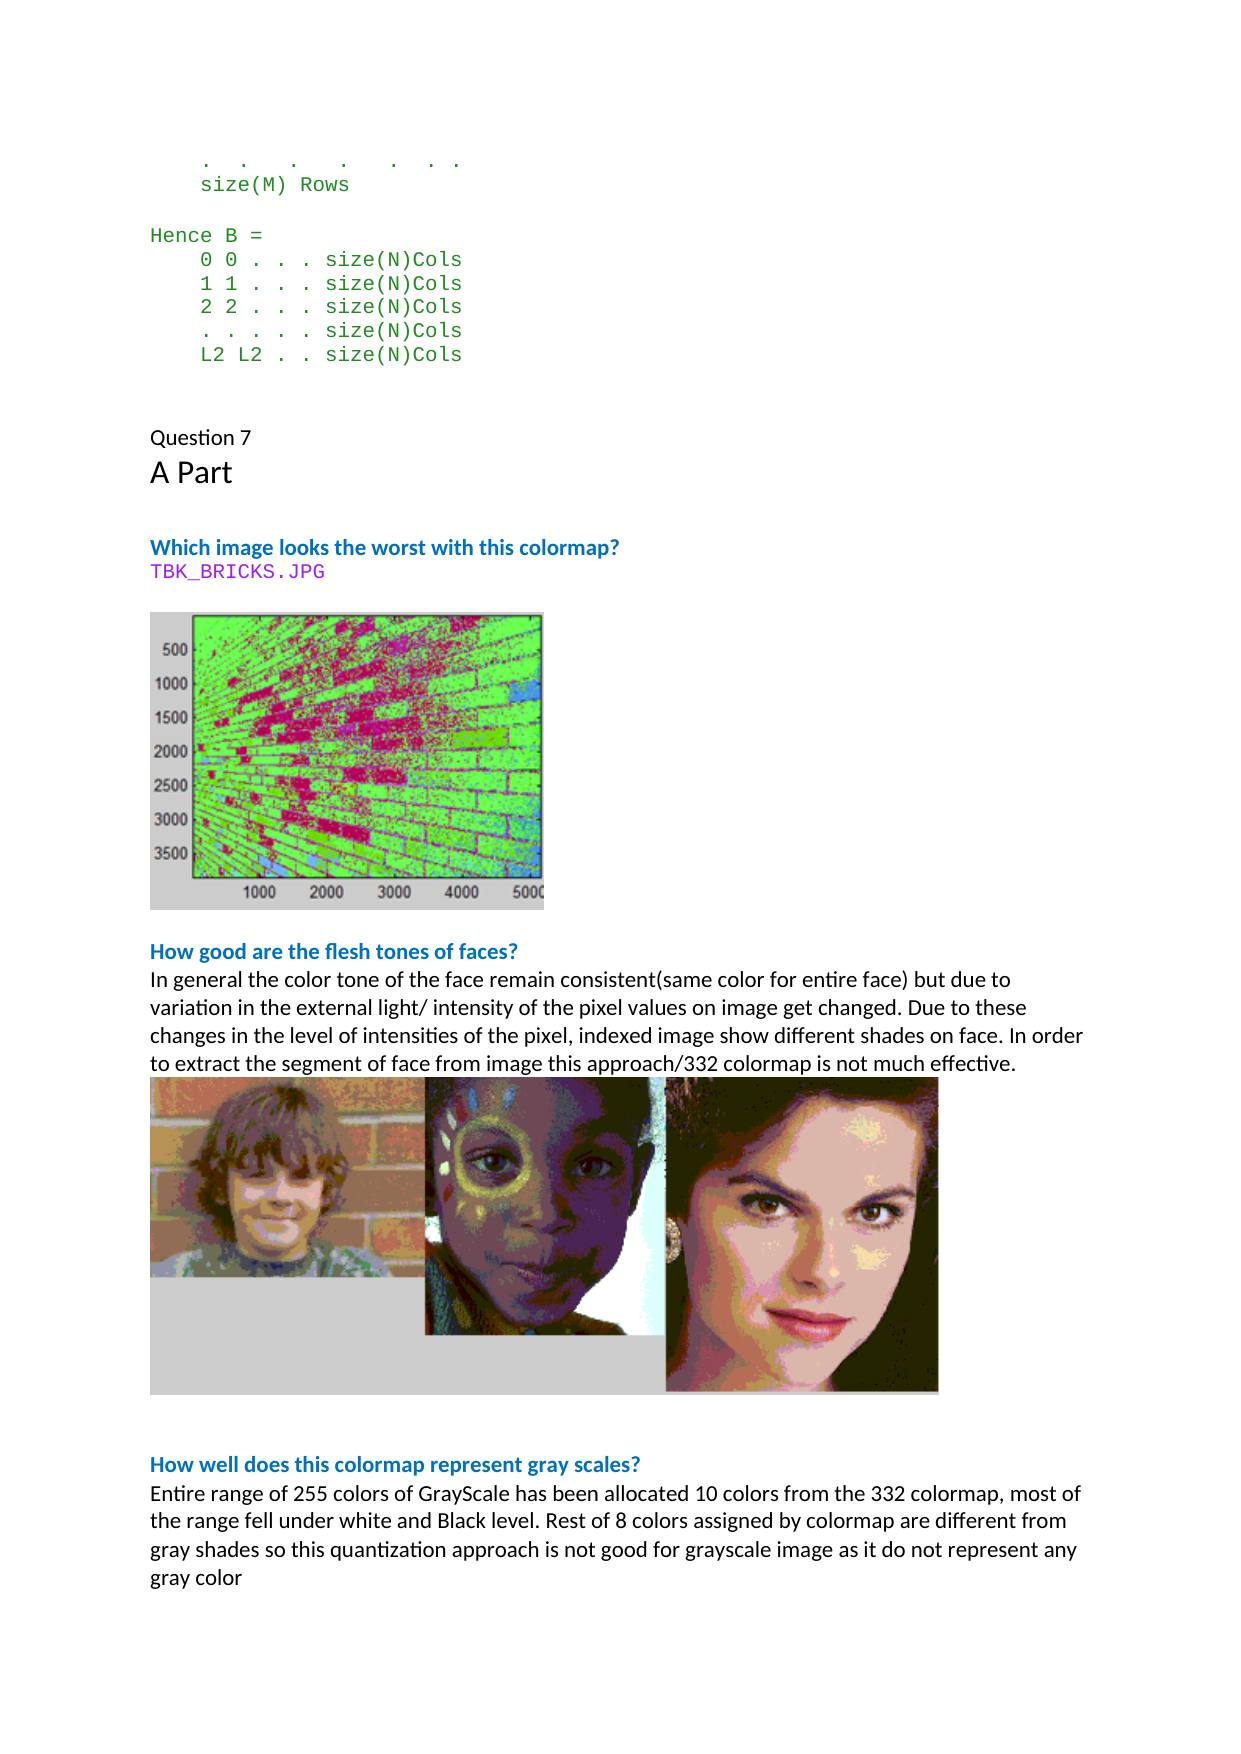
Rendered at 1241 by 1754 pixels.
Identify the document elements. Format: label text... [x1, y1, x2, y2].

text 0 0 . . . size(N)Cols [150, 249, 1090, 273]
text Hence B = [150, 225, 1090, 249]
text L2 L2 . . size(N)Cols [150, 343, 1090, 367]
text A Part [150, 451, 1090, 492]
text Entire range of 255 colors of GrayScale has been allocated 10 colors from the 332 colormap, most of the range fell under white and Black level. Rest of 8 colors assigned by colormap are different from gray shades so this quantization approach is not good for grayscale image as it do not represent any gray color [150, 1479, 1090, 1591]
picture [150, 612, 544, 910]
text How good are the flesh tones of faces? [150, 937, 1090, 965]
text 2 2 . . . size(N)Cols [150, 296, 1090, 320]
text . . . . . size(N)Cols [150, 320, 1090, 343]
text How well does this colormap represent gray scales? [150, 1451, 1090, 1479]
text Which image looks the worst with this colormap? [150, 533, 1090, 561]
text TBK_BRICKS.JPG [150, 561, 1090, 584]
text In general the color tone of the face remain consistent(same color for entire face) but due to variation in the external light/ intensity of the pixel values on image get changed. Due to these changes in the level of intensities of the pixel, indexed image show different shades on face. In order to extract the segment of face from image this approach/332 colormap is not much effective. [150, 965, 1090, 1077]
text size(M) Rows [150, 174, 1090, 197]
text . . . . . . . [150, 150, 1090, 174]
text Question 7 [150, 423, 1090, 451]
picture [150, 1077, 939, 1395]
text 1 1 . . . size(N)Cols [150, 273, 1090, 296]
